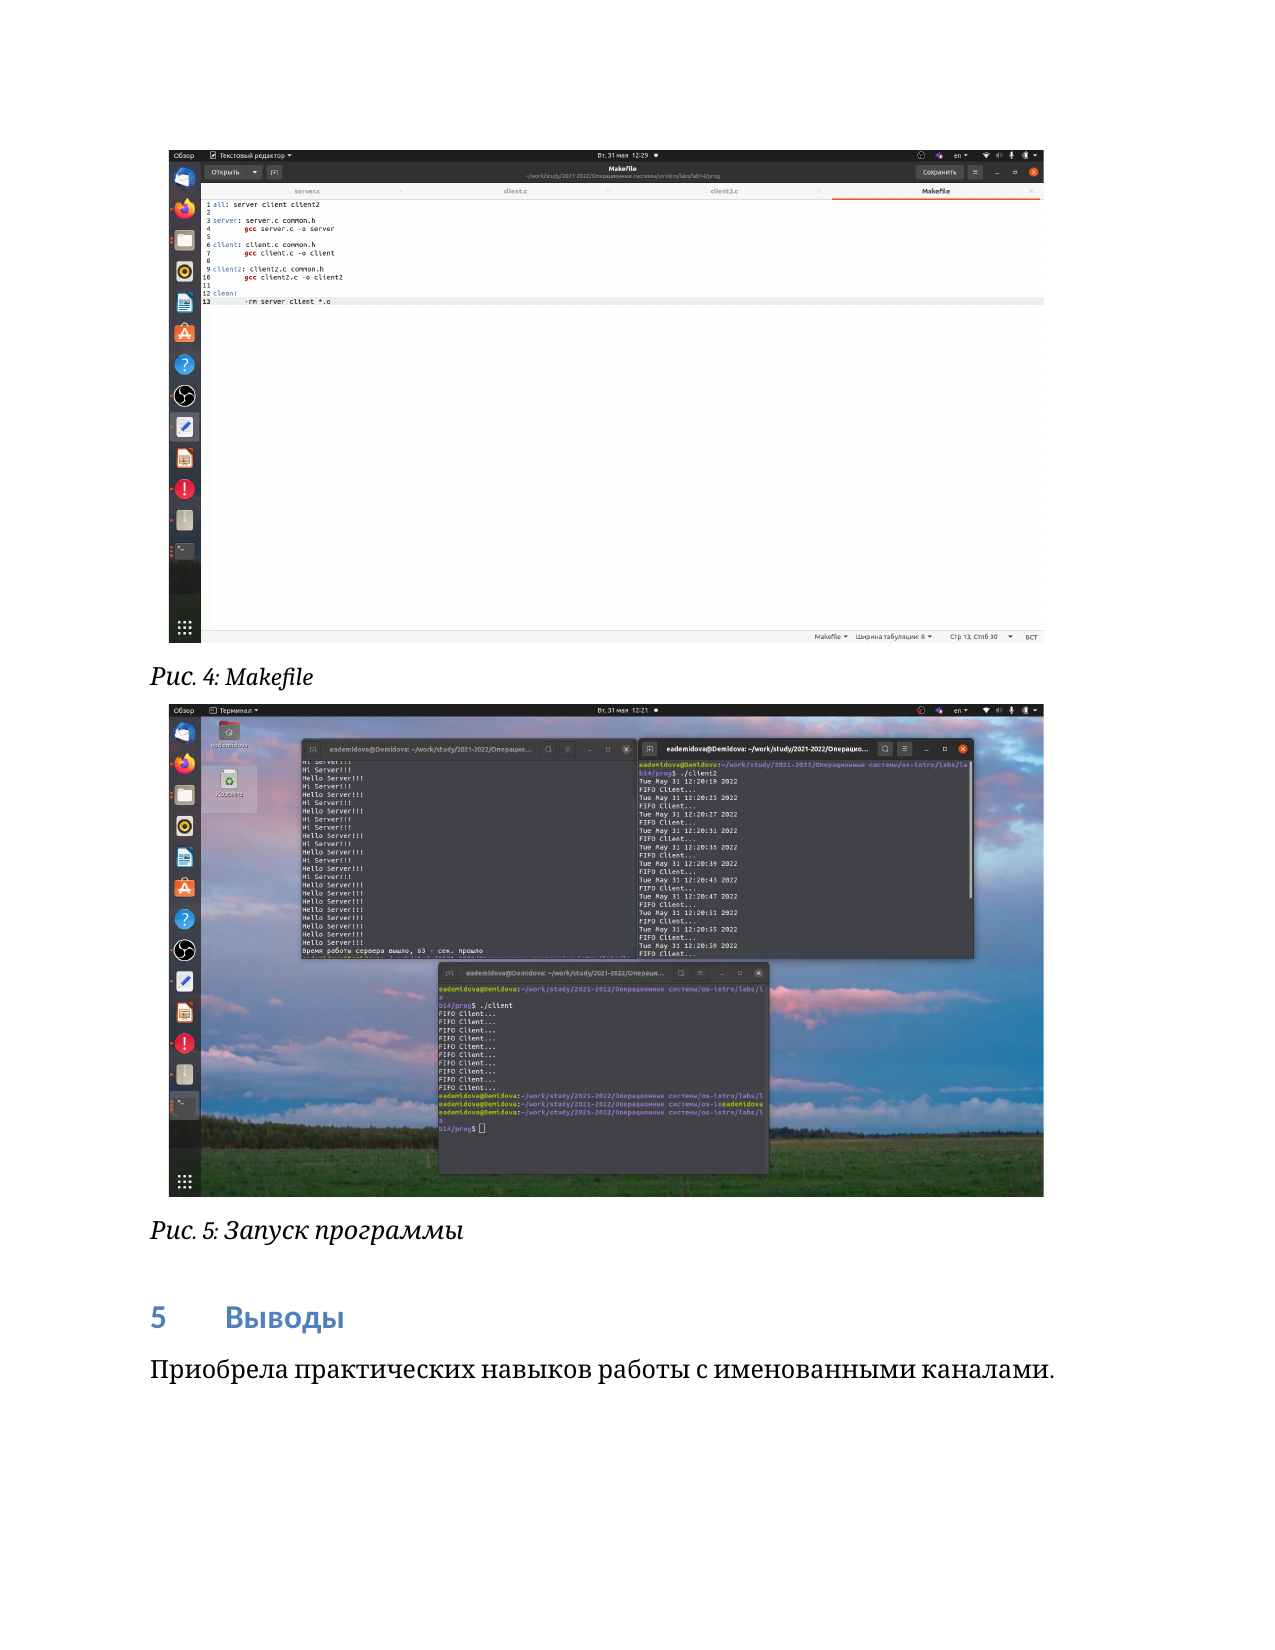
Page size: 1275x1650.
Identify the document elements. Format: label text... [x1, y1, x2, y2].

text Приобрела практических навыков работы с именованными каналами. [150, 1356, 1125, 1384]
text Рис. 5: Запуск программы [150, 1217, 1125, 1246]
subtitle 5 Выводы [150, 1296, 1125, 1337]
picture [168, 704, 1044, 1197]
text Рис. 4: Makefile [150, 663, 1125, 692]
picture [168, 150, 1044, 643]
